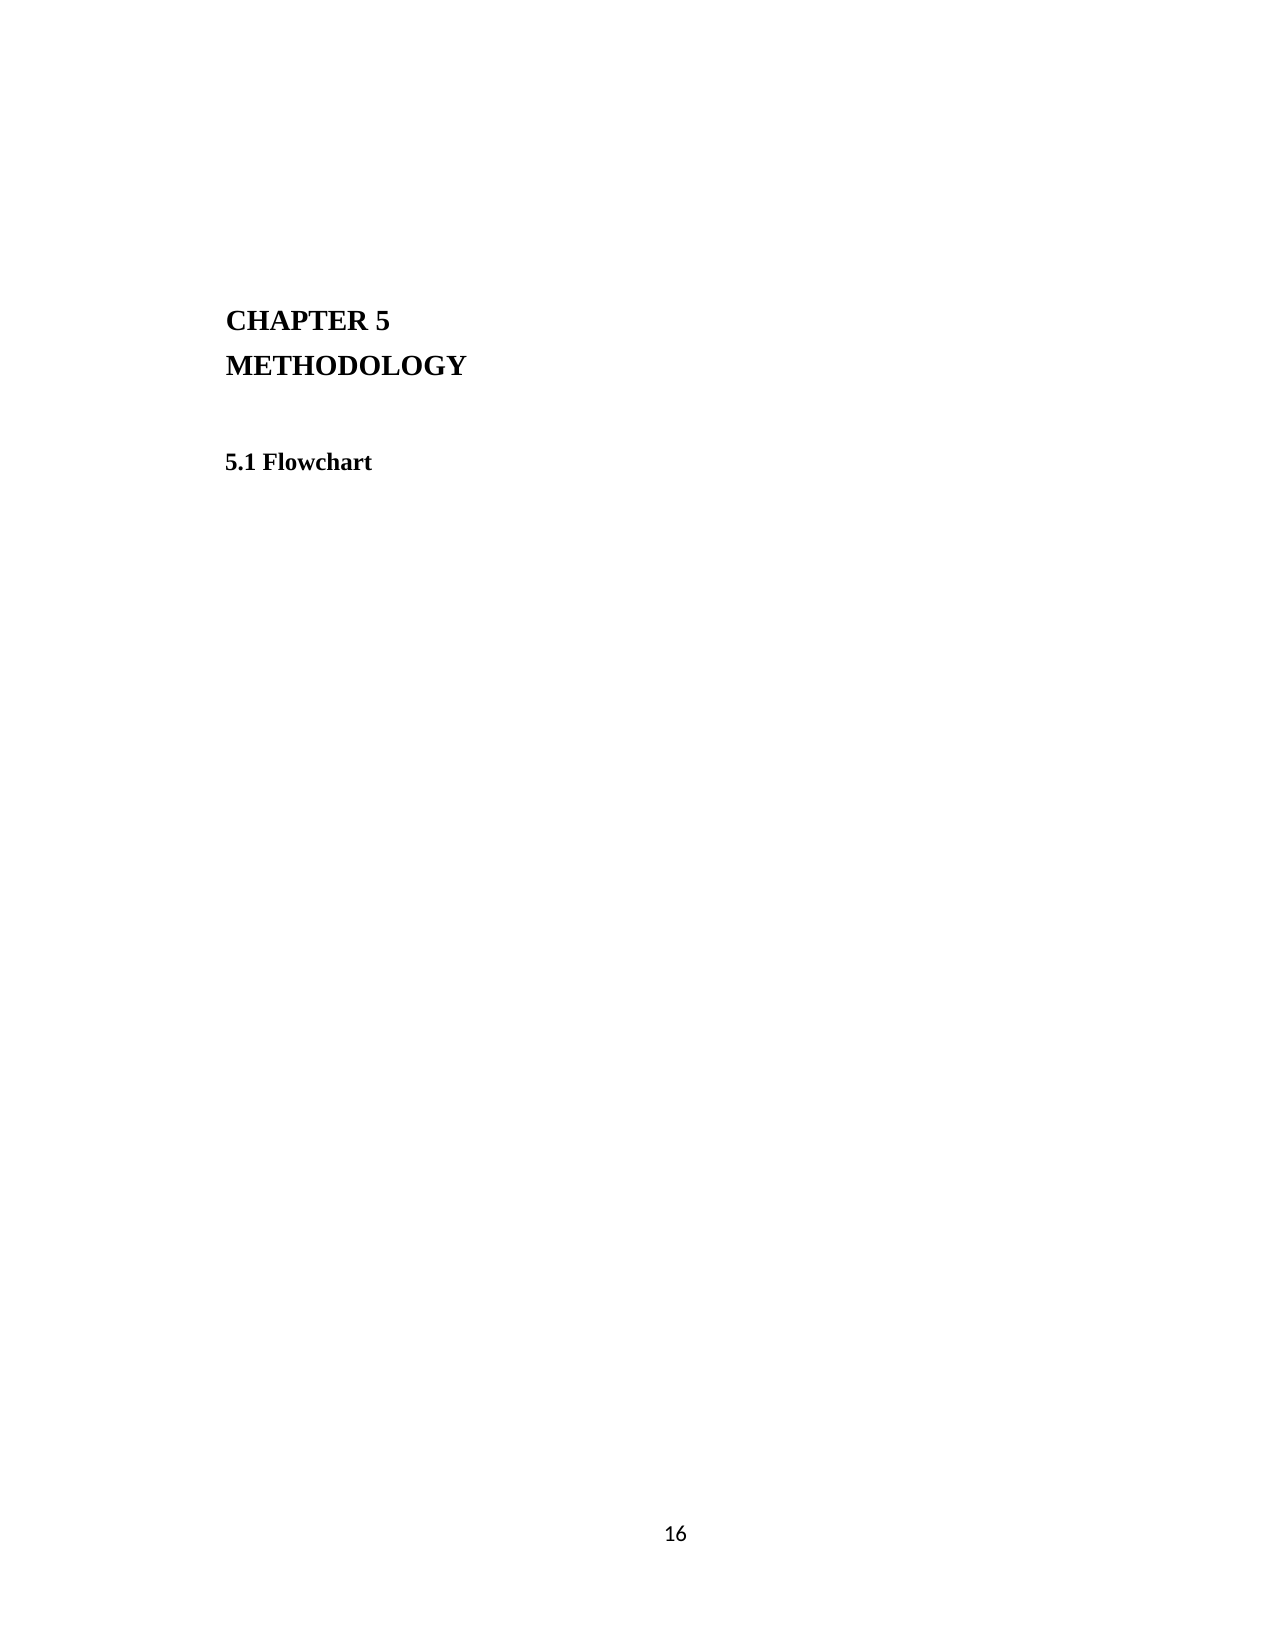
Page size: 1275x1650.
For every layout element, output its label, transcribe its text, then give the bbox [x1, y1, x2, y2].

subtitle CHAPTER 5 [226, 303, 1125, 337]
subtitle 5.1 Flowchart [225, 447, 1125, 476]
subtitle METHODOLOGY [226, 348, 1125, 382]
